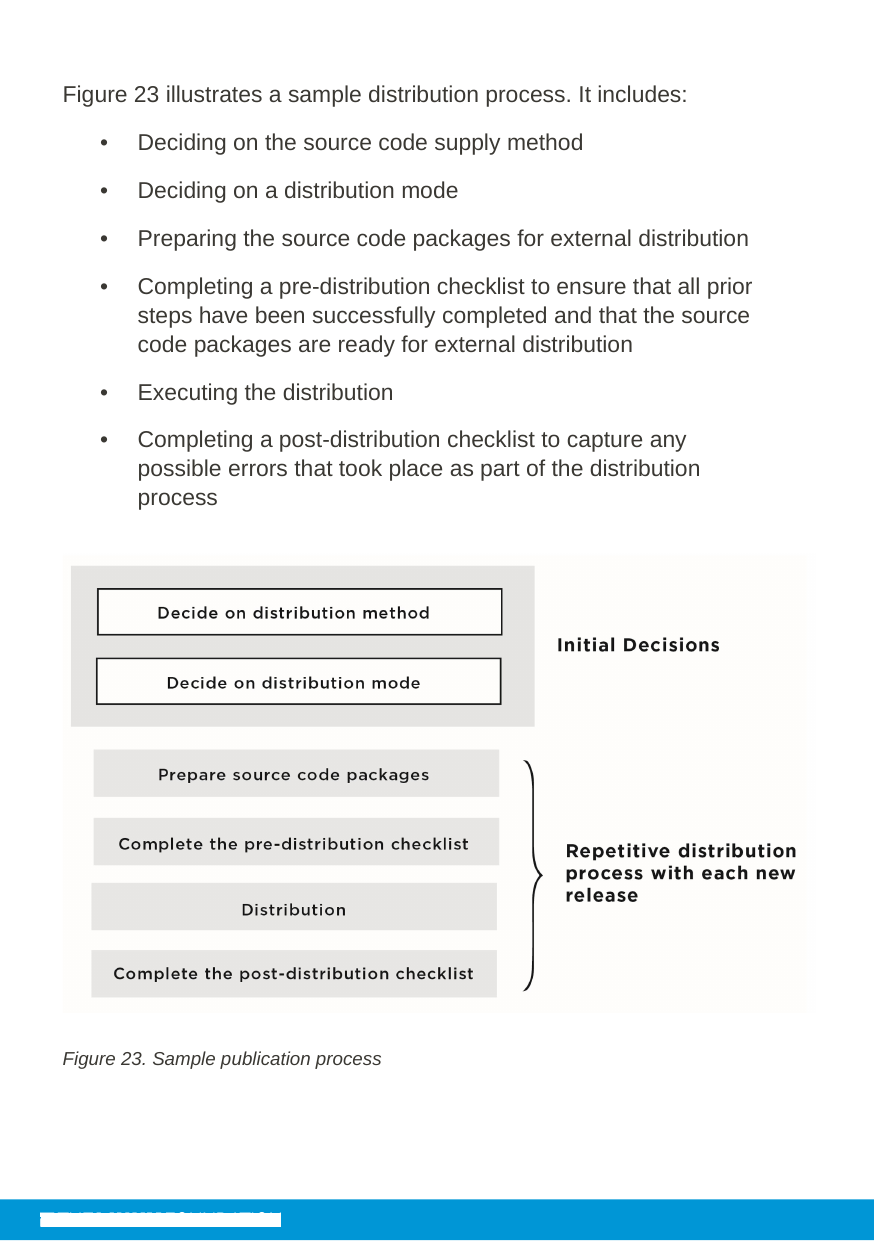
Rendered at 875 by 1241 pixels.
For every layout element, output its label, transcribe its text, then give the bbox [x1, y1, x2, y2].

list Preparing the source code packages for external distribution [100, 225, 874, 251]
list Deciding on a distribution mode [100, 177, 874, 203]
list Executing the distribution [100, 378, 874, 405]
list Deciding on the source code supply method [100, 129, 874, 155]
text Figure 23. Sample publication process [62, 1047, 646, 1069]
list Completing a pre-distribution checklist to ensure that all prior steps have been successfully completed and that the source code packages are ready for external distribution [100, 273, 791, 357]
picture [62, 553, 817, 1013]
text Figure 23 illustrates a sample distribution process. It includes: [62, 81, 874, 107]
picture [41, 1213, 280, 1226]
list Completing a post-distribution checklist to capture any possible errors that took place as part of the distribution process [100, 426, 764, 511]
